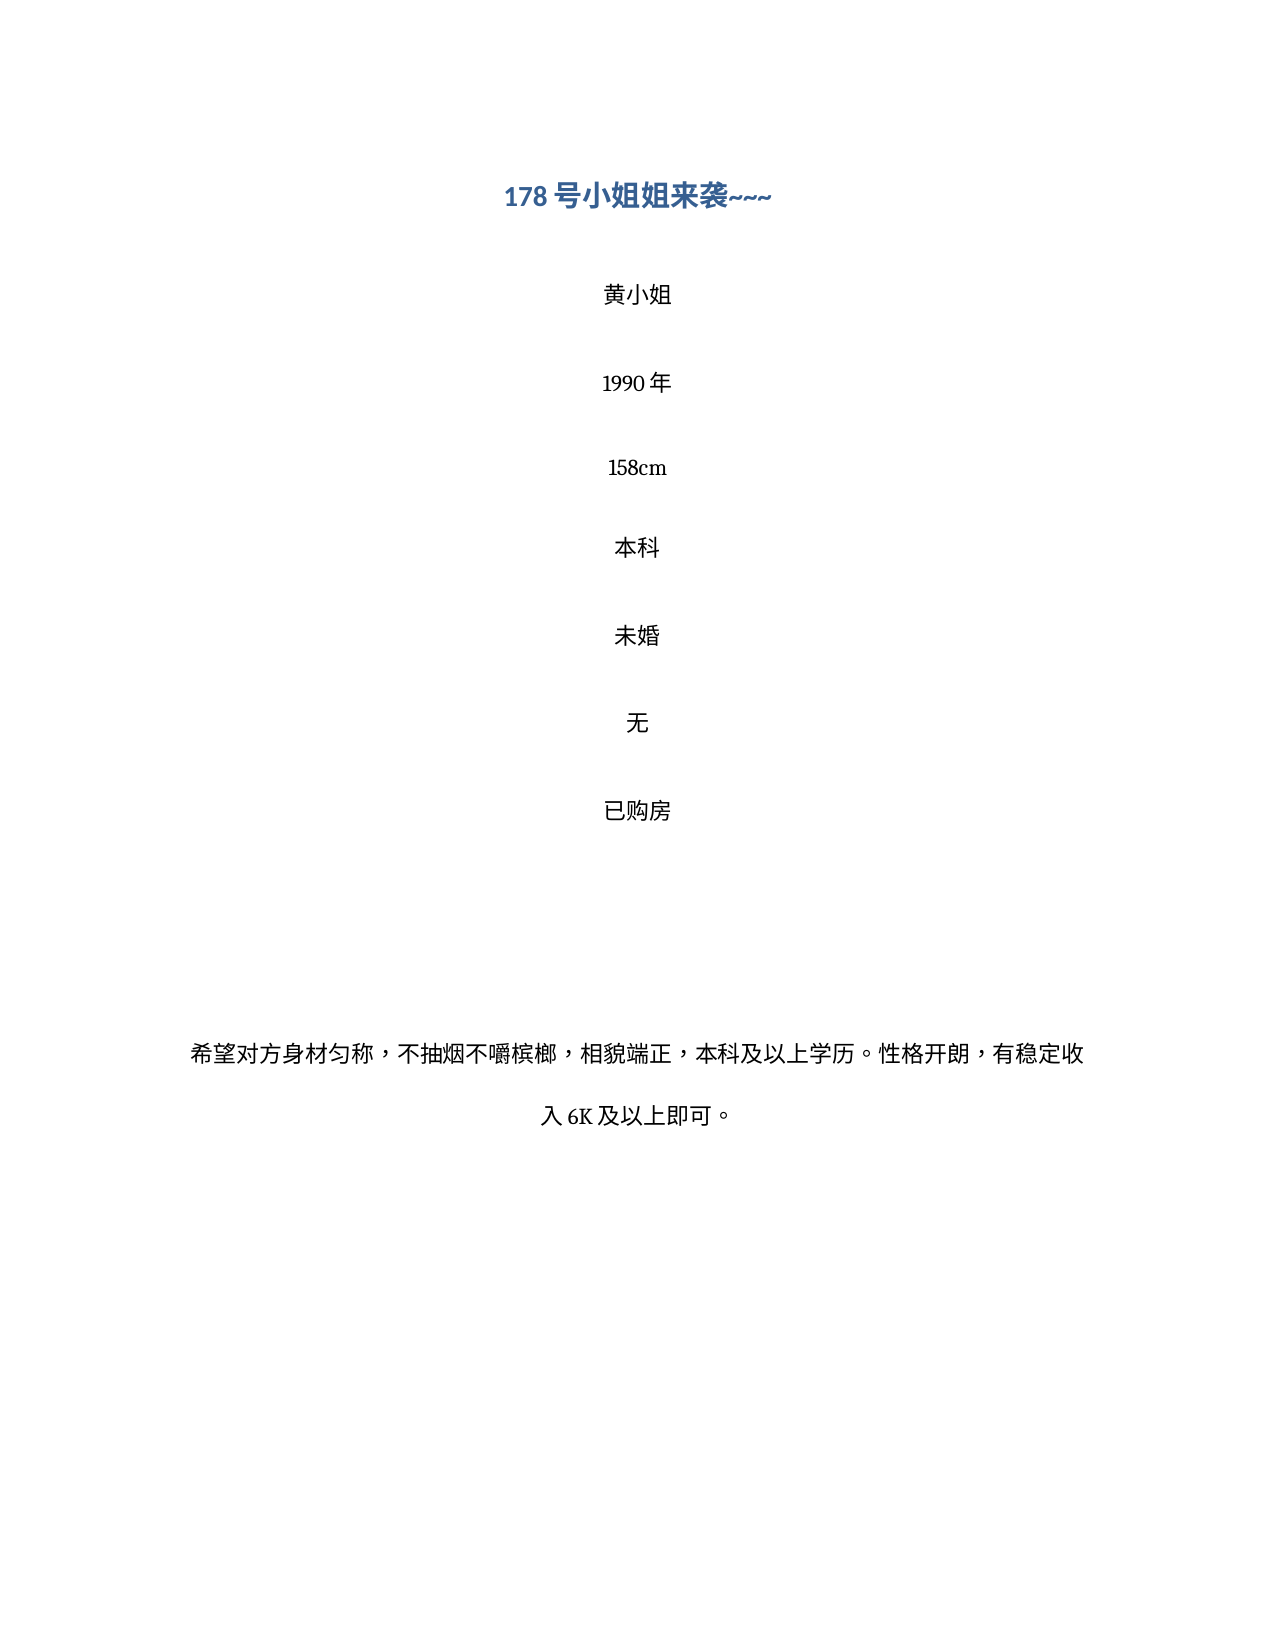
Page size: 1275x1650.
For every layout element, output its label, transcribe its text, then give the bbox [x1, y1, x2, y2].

text 无 [187, 707, 1087, 738]
text 158cm [187, 454, 1087, 481]
text 1990年 [187, 367, 1087, 398]
text 黄小姐 [187, 279, 1087, 311]
text 希望对方身材匀称，不抽烟不嚼槟榔，相貌端正，本科及以上学历。性格开朗，有稳定收入6K及以上即可。 [187, 1037, 1087, 1131]
text 已购房 [187, 794, 1087, 826]
text 未婚 [187, 619, 1087, 651]
subtitle 178号小姐姐来袭~~~ [187, 175, 1087, 215]
text 本科 [187, 532, 1087, 563]
